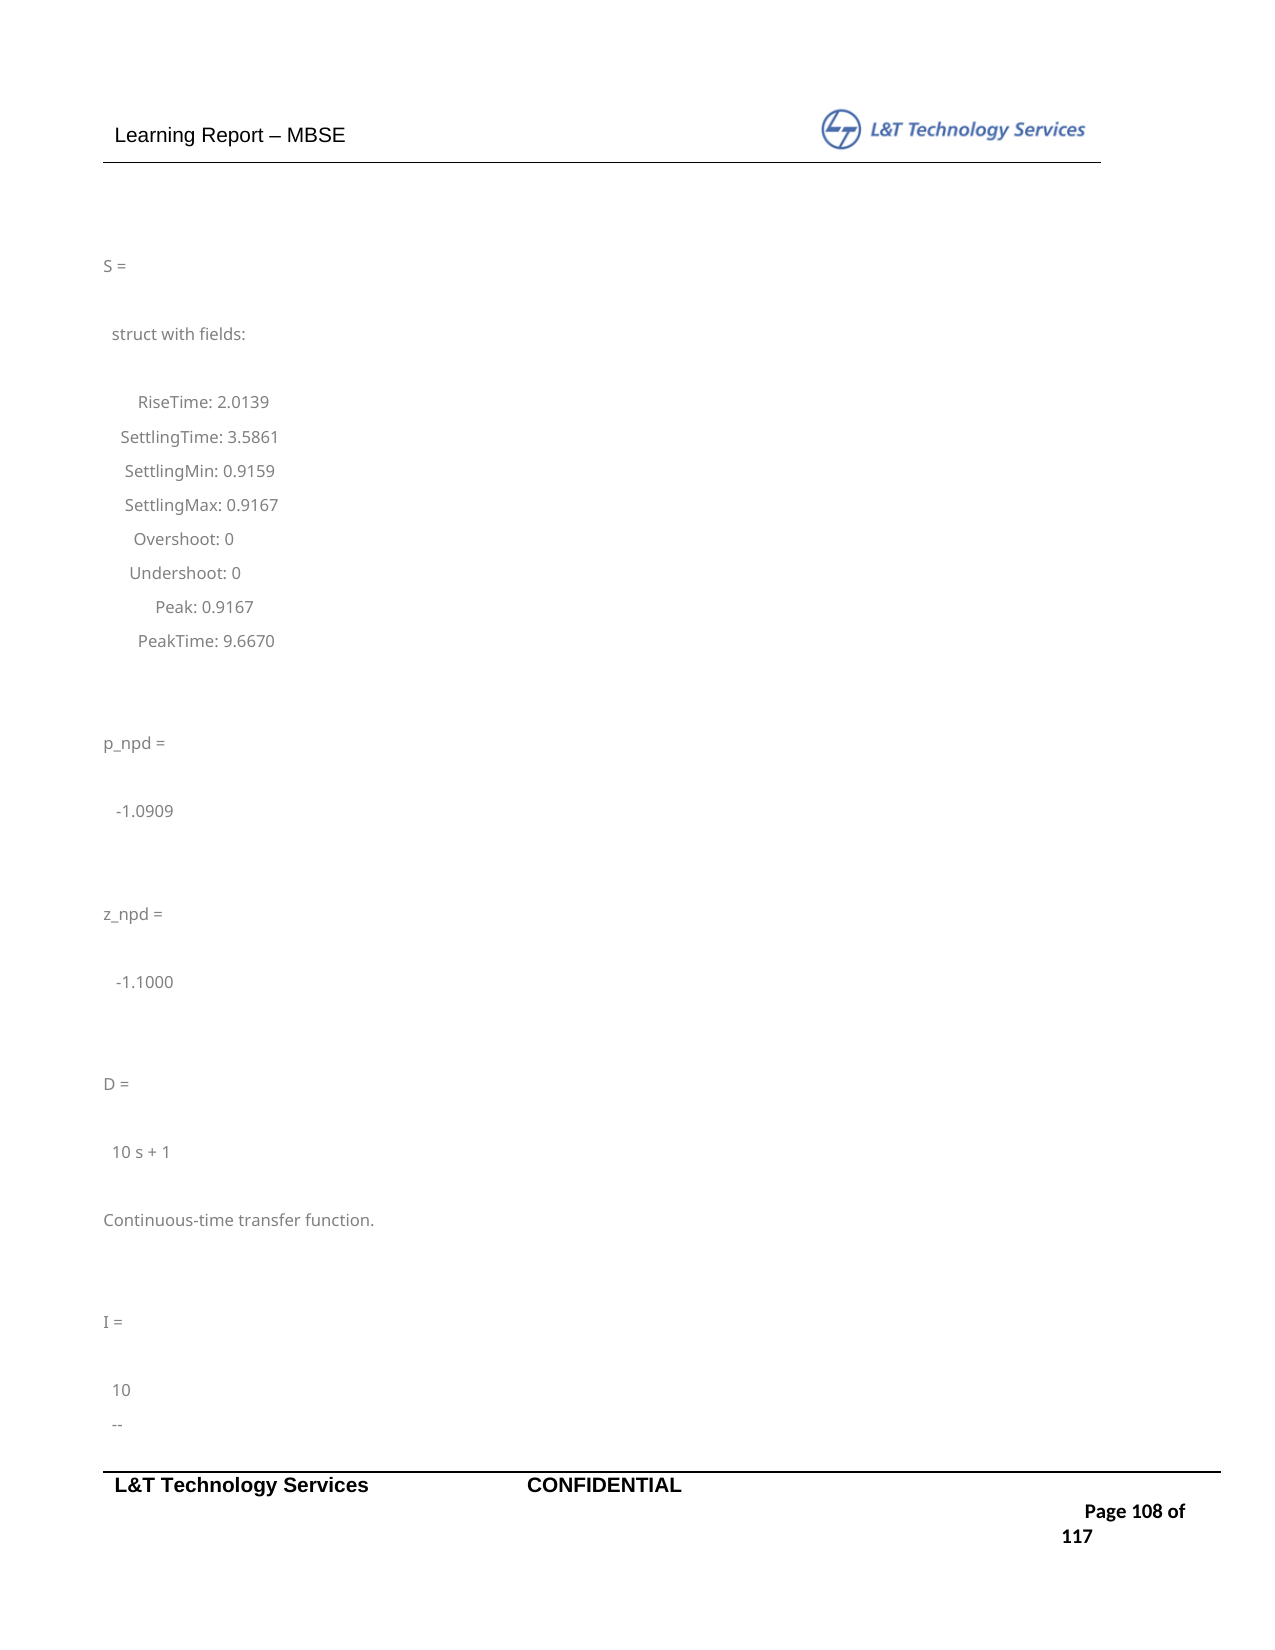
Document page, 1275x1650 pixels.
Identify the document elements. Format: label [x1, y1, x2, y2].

text [103, 187, 1162, 1436]
